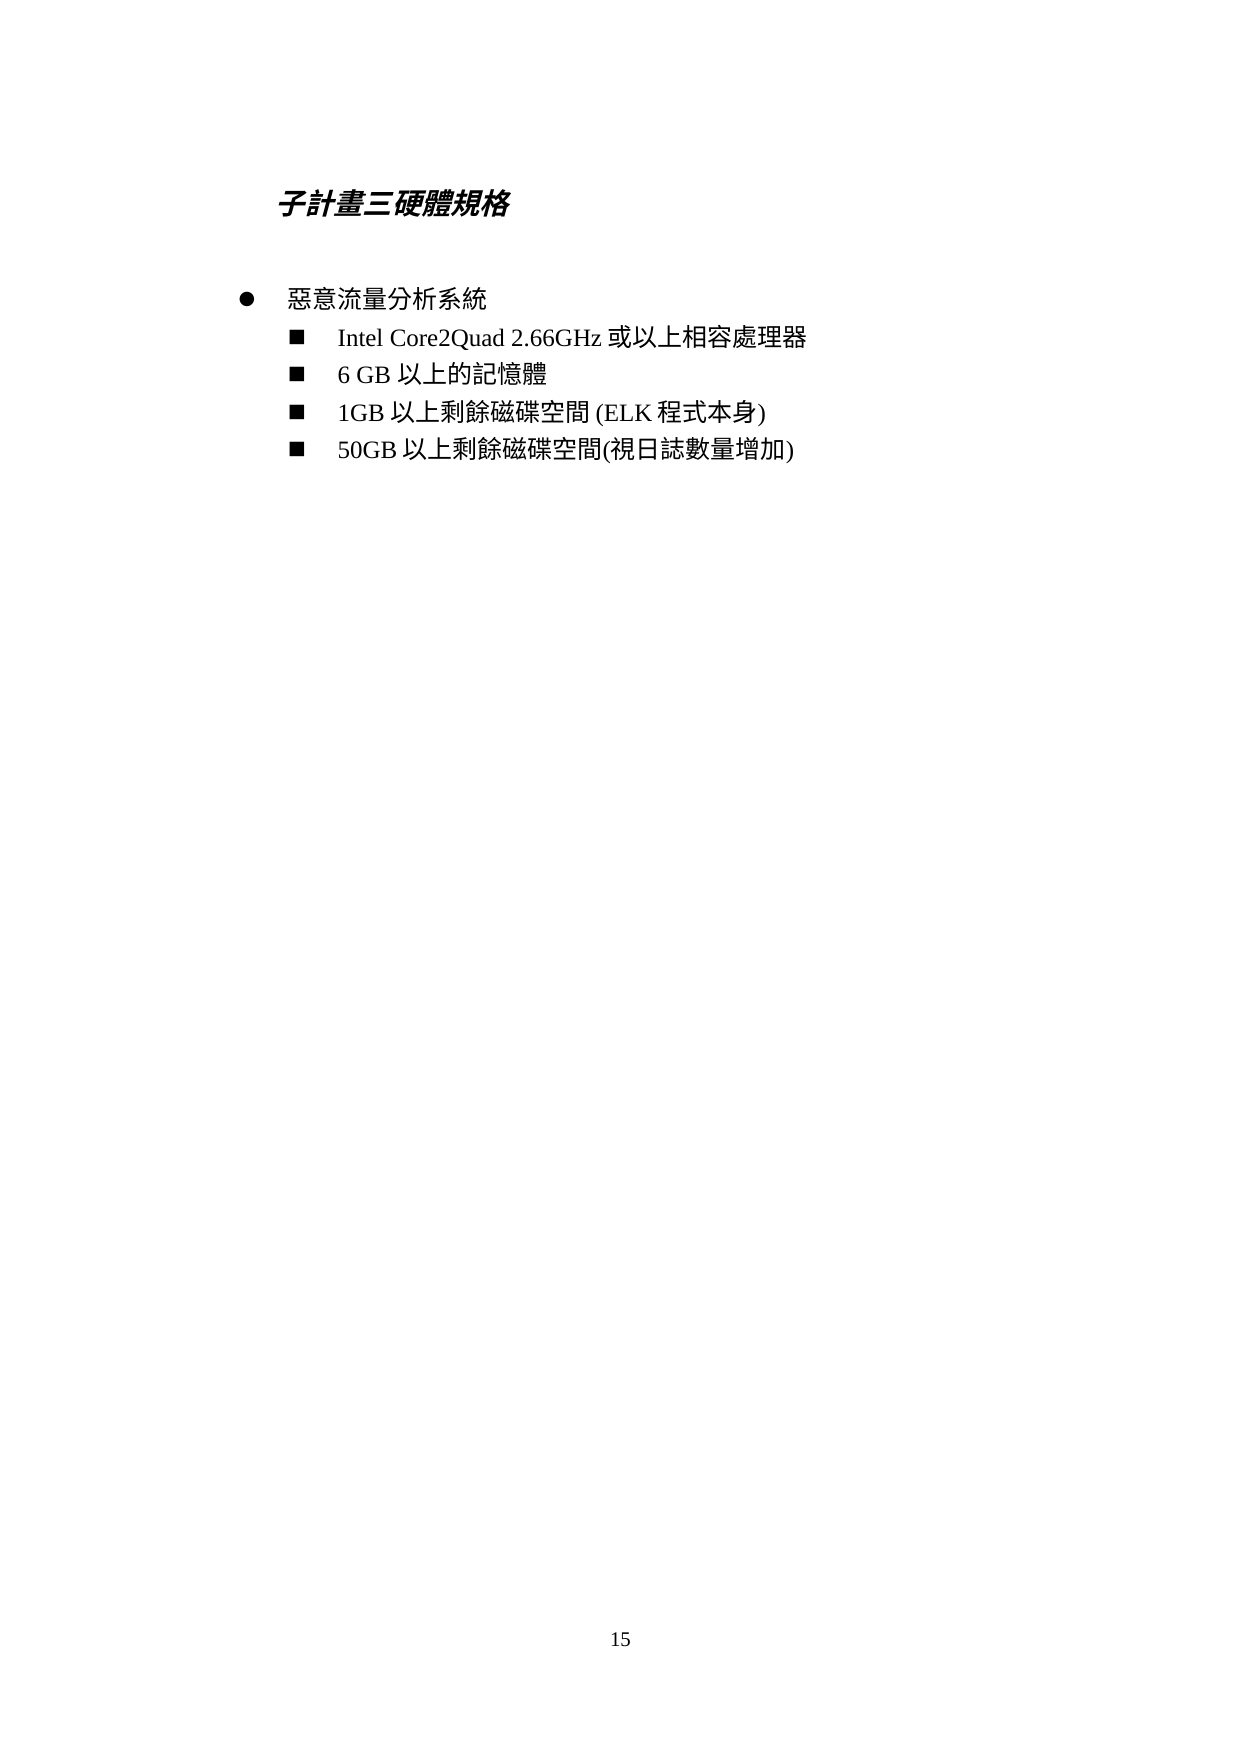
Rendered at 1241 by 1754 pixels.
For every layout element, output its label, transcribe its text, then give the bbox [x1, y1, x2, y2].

list 50GB以上剩餘磁碟空間(視日誌數量增加) [287, 429, 1053, 467]
list Intel Core2Quad 2.66GHz或以上相容處理器 [287, 317, 1053, 354]
list 6 GB 以上的記憶體 [287, 354, 1053, 392]
subtitle 子計畫三硬體規格 [187, 164, 1053, 239]
list 惡意流量分析系統 [237, 279, 1053, 317]
list 1GB以上剩餘磁碟空間 (ELK程式本身) [287, 392, 1053, 429]
